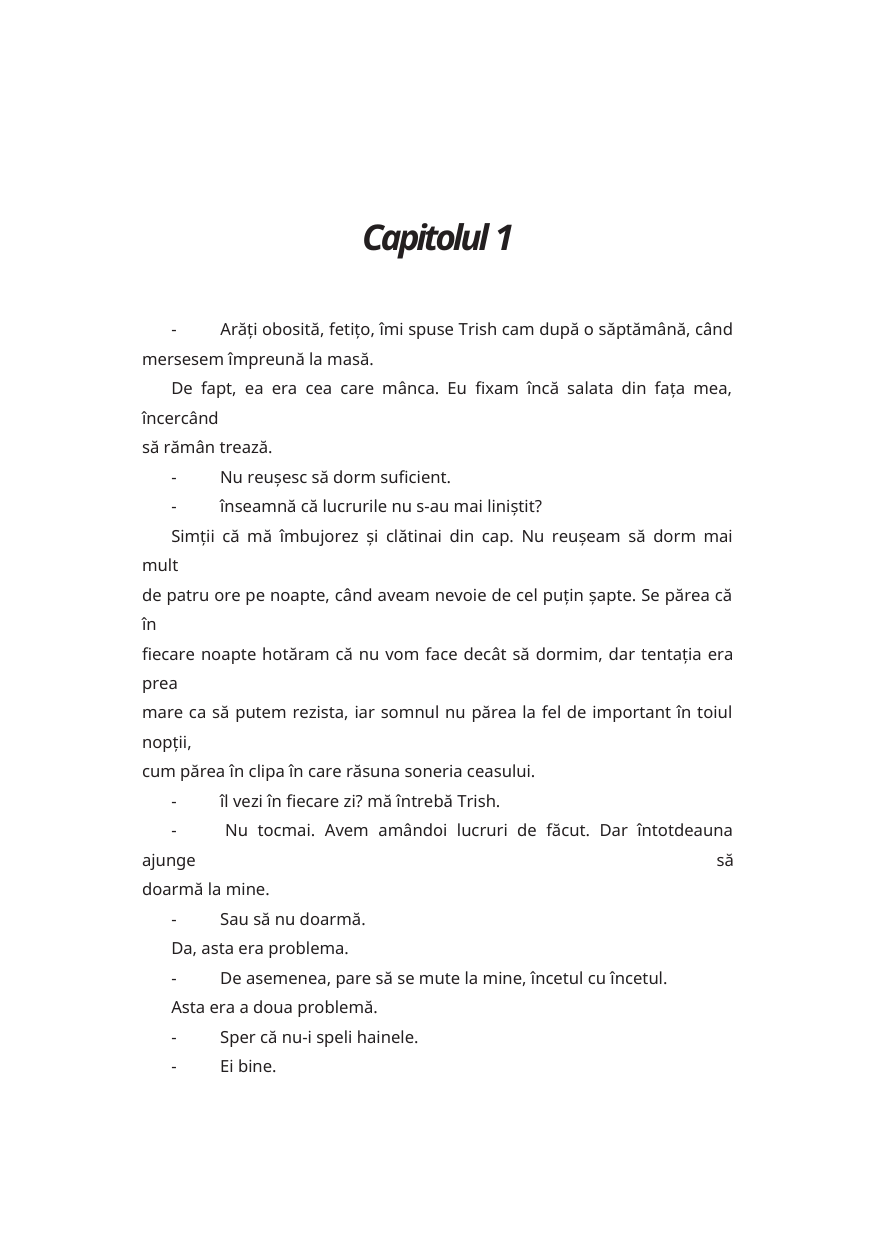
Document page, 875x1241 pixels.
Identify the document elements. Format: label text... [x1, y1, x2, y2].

list Sau să nu doarmă. [142, 902, 734, 931]
subtitle Capitolul 1 [142, 222, 734, 258]
text Asta era a doua problemă. [142, 990, 734, 1019]
list De asemenea, pare să se mute la mine, încetul cu încetul. [142, 961, 734, 990]
text De fapt, ea era cea care mânca. Eu fixam încă salata din faţa mea, încercând să rămân trează. [142, 371, 734, 459]
list Sper că nu-i speli hainele. [142, 1019, 734, 1049]
text Da, asta era problema. [142, 931, 734, 961]
list Nu reuşesc să dorm suficient. [142, 459, 734, 489]
list Ei bine. [142, 1049, 734, 1078]
list înseamnă că lucrurile nu s-au mai liniştit? [142, 489, 734, 518]
text Simţii că mă îmbujorez şi clătinai din cap. Nu reuşeam să dorm mai mult de patru ore pe noapte, când aveam nevoie de cel puţin şapte. Se părea că în fiecare noapte hotăram că nu vom face decât să dormim, dar tentaţia era prea mare ca să putem rezista, iar somnul nu părea la fel de important în toiul nopţii, cum părea în clipa în care răsuna soneria ceasului. [142, 518, 734, 784]
list îl vezi în fiecare zi? mă întrebă Trish. [142, 784, 734, 813]
list Nu tocmai. Avem amândoi lucruri de făcut. Dar întotdeauna ajunge să doarmă la mine. [142, 813, 734, 902]
list Arăţi obosită, fetiţo, îmi spuse Trish cam după o săptămână, când mersesem împreună la masă. [142, 312, 734, 371]
